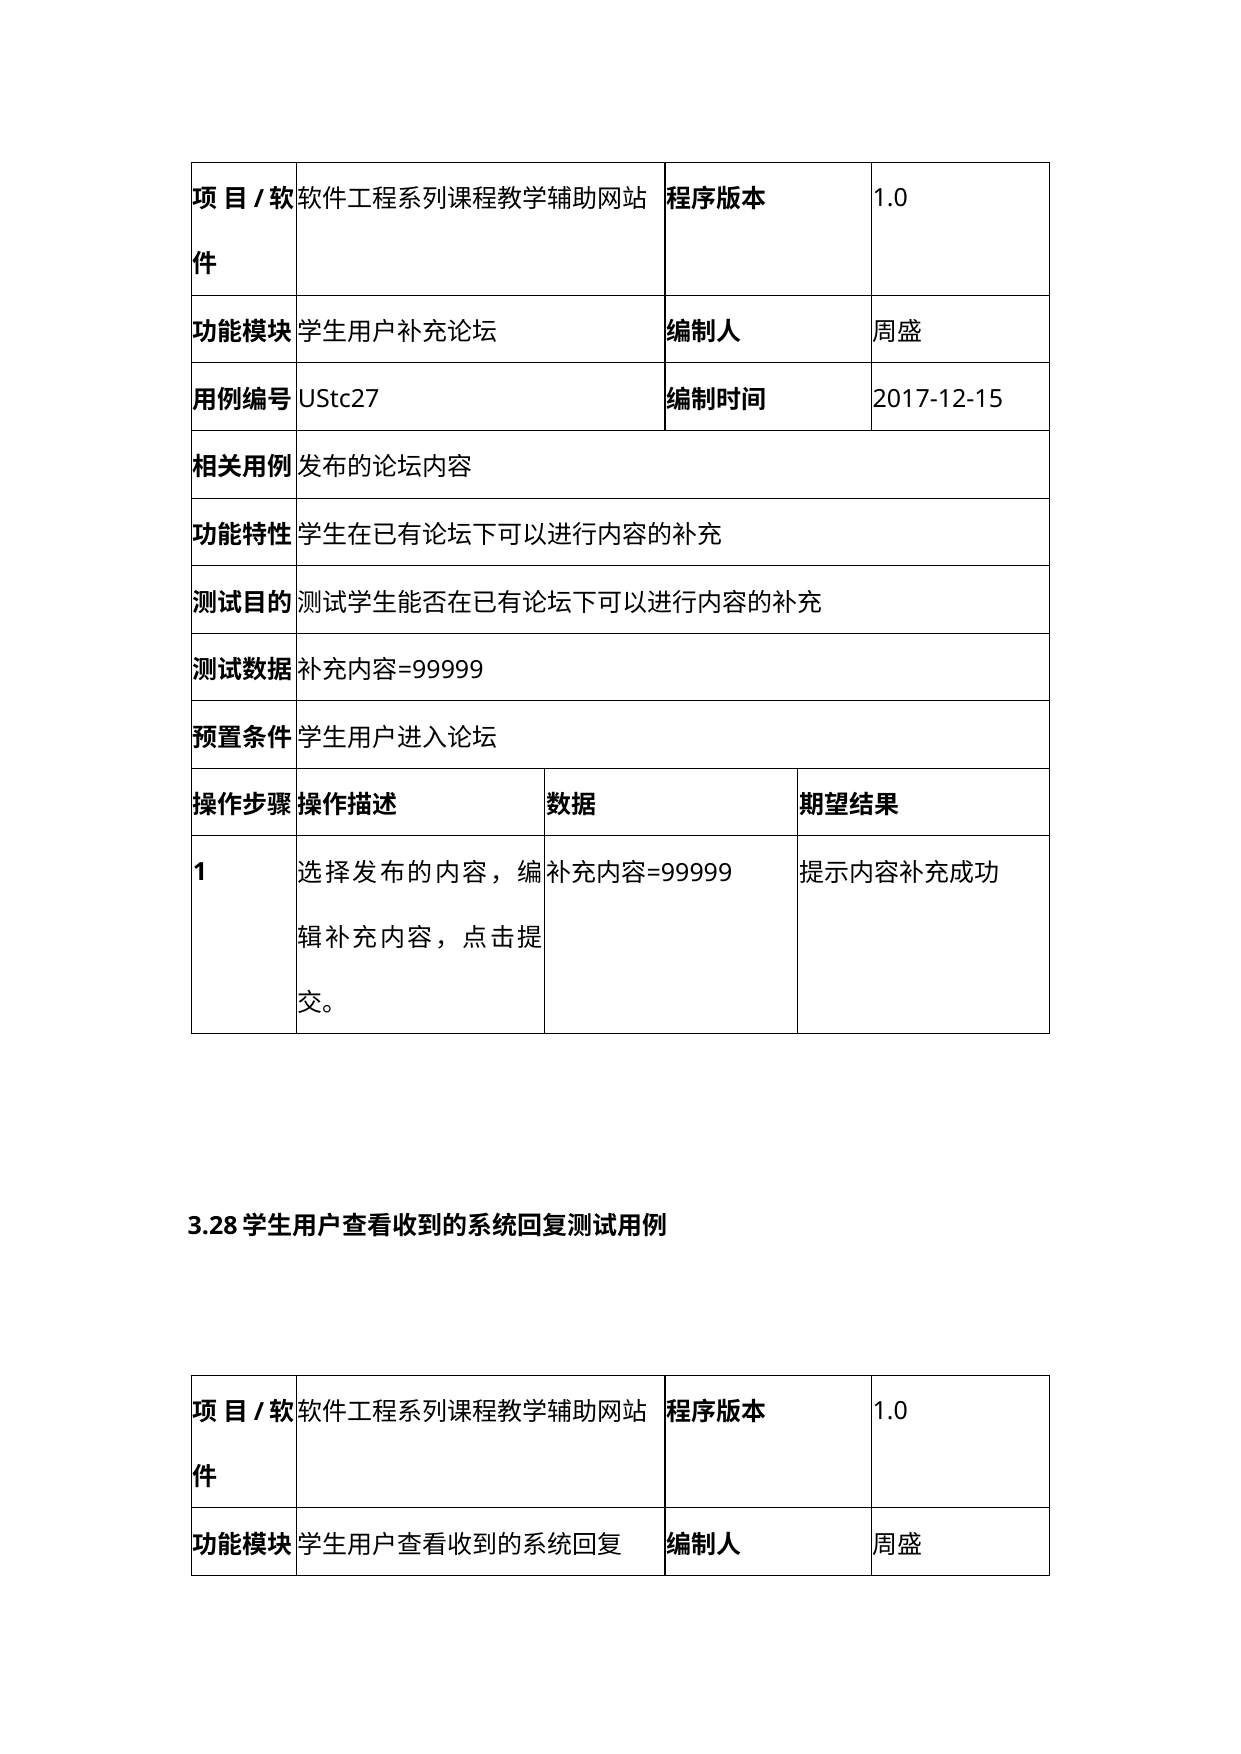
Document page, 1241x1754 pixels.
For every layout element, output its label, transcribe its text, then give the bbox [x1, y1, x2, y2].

table_cell 学生用户补充论坛 [297, 296, 664, 362]
table_cell 周盛 [872, 296, 1049, 362]
table_cell 发布的论坛内容 [297, 431, 1049, 497]
table_cell 学生在已有论坛下可以进行内容的补充 [297, 499, 1049, 565]
subtitle 3.28学生用户查看收到的系统回复测试用例 [187, 1191, 1053, 1256]
table_header 1.0 [872, 163, 1049, 294]
table_cell 编制时间 [666, 363, 871, 430]
table_cell 周盛 [872, 1508, 1049, 1575]
table_header 程序版本 [666, 163, 871, 294]
table_cell 操作步骤 [192, 769, 296, 835]
table_cell 数据 [545, 769, 797, 835]
table_cell 编制人 [666, 1508, 871, 1575]
table_header 程序版本 [666, 1376, 871, 1507]
table_cell 用例编号 [192, 363, 296, 430]
table_cell 学生用户进入论坛 [297, 701, 1049, 768]
table_cell 测试学生能否在已有论坛下可以进行内容的补充 [297, 566, 1049, 633]
table_cell 预置条件 [192, 701, 296, 768]
table_cell 功能特性 [192, 499, 296, 565]
table_cell 1 [192, 836, 296, 1033]
table_cell 学生用户查看收到的系统回复 [297, 1508, 664, 1575]
table_cell 选择发布的内容，编辑补充内容，点击提交。 [297, 836, 544, 1033]
table_cell 测试目的 [192, 566, 296, 633]
table_cell 测试数据 [192, 634, 296, 700]
table_header 项目/软件 [192, 163, 296, 294]
table_cell 功能模块 [192, 296, 296, 362]
table_cell 功能模块 [192, 1508, 296, 1575]
table_cell 2017-12-15 [872, 363, 1049, 430]
table_cell 补充内容=99999 [297, 634, 1049, 700]
table_cell 编制人 [666, 296, 871, 362]
table_cell 期望结果 [798, 769, 1049, 835]
table_header 软件工程系列课程教学辅助网站 [297, 163, 664, 294]
table_header 1.0 [872, 1376, 1049, 1507]
table_header 软件工程系列课程教学辅助网站 [297, 1376, 664, 1507]
table_cell 相关用例 [192, 431, 296, 497]
table_cell 操作描述 [297, 769, 544, 835]
table_cell UStc27 [297, 363, 664, 430]
table_cell 提示内容补充成功 [798, 836, 1049, 1033]
table_header 项目/软件 [192, 1376, 296, 1507]
table_cell 补充内容=99999 [545, 836, 797, 1033]
